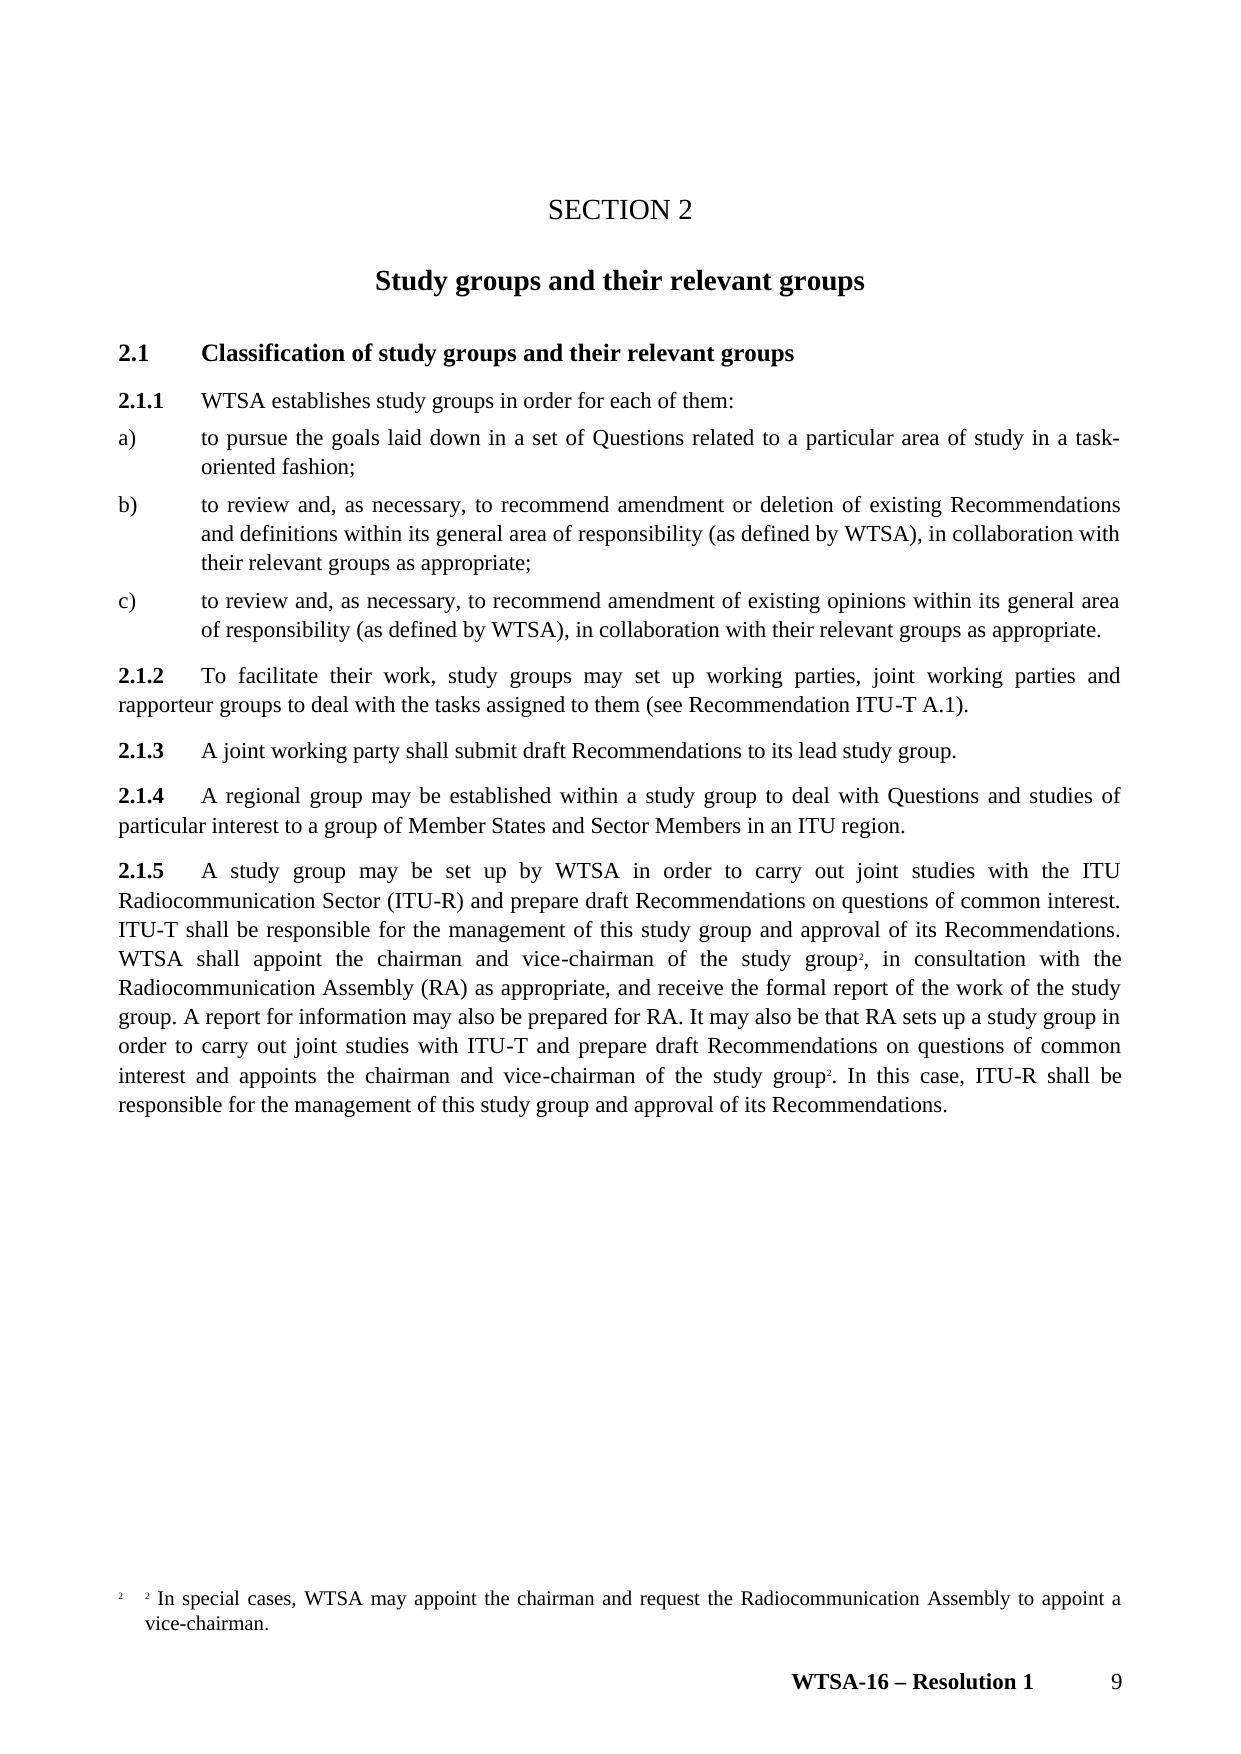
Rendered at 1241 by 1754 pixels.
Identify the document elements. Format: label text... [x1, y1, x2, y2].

text 2.1.5 A study group may be set up by WTSA in order to carry out joint studies with the ITU Radiocommunication Sector (ITU-R) and prepare draft Recommendations on questions of common interest. ITU-T shall be responsible for the management of this study group and approval of its Recommendations. WTSA shall appoint the chairman and vice-chairman of the study group2, in consultation with the Radiocommunication Assembly (RA) as appropriate, and receive the formal report of the work of the study group. A report for information may also be prepared for RA. It may also be that RA sets up a study group in order to carry out joint studies with ITU-T and prepare draft Recommendations on questions of common interest and appoints the chairman and vice-chairman of the study group2. In this case, ITU-R shall be responsible for the management of this study group and approval of its Recommendations. [118, 856, 1122, 1118]
subtitle 2.1 Classification of study groups and their relevant groups [118, 335, 1122, 368]
text 2.1.2 To facilitate their work, study groups may set up working parties, joint working parties and rapporteur groups to deal with the tasks assigned to them (see Recommendation ITU-T A.1). [118, 660, 1122, 718]
text a) to pursue the goals laid down in a set of Questions related to a particular area of study in a task-oriented fashion; [118, 422, 1122, 481]
text SECTION 2 [118, 193, 1122, 226]
title Study groups and their relevant groups [118, 264, 1122, 297]
text b) to review and, as necessary, to recommend amendment or deletion of existing Recommendations and definitions within its general area of responsibility (as defined by WTSA), in collaboration with their relevant groups as appropriate; [118, 489, 1122, 576]
text 2.1.3 A joint working party shall submit draft Recommendations to its lead study group. [118, 735, 1122, 764]
text c) to review and, as necessary, to recommend amendment of existing opinions within its general area of responsibility (as defined by WTSA), in collaboration with their relevant groups as appropriate. [118, 585, 1122, 643]
text 2.1.4 A regional group may be established within a study group to deal with Questions and studies of particular interest to a group of Member States and Sector Members in an ITU region. [118, 781, 1122, 839]
text 2.1.1 WTSA establishes study groups in order for each of them: [118, 385, 1122, 414]
